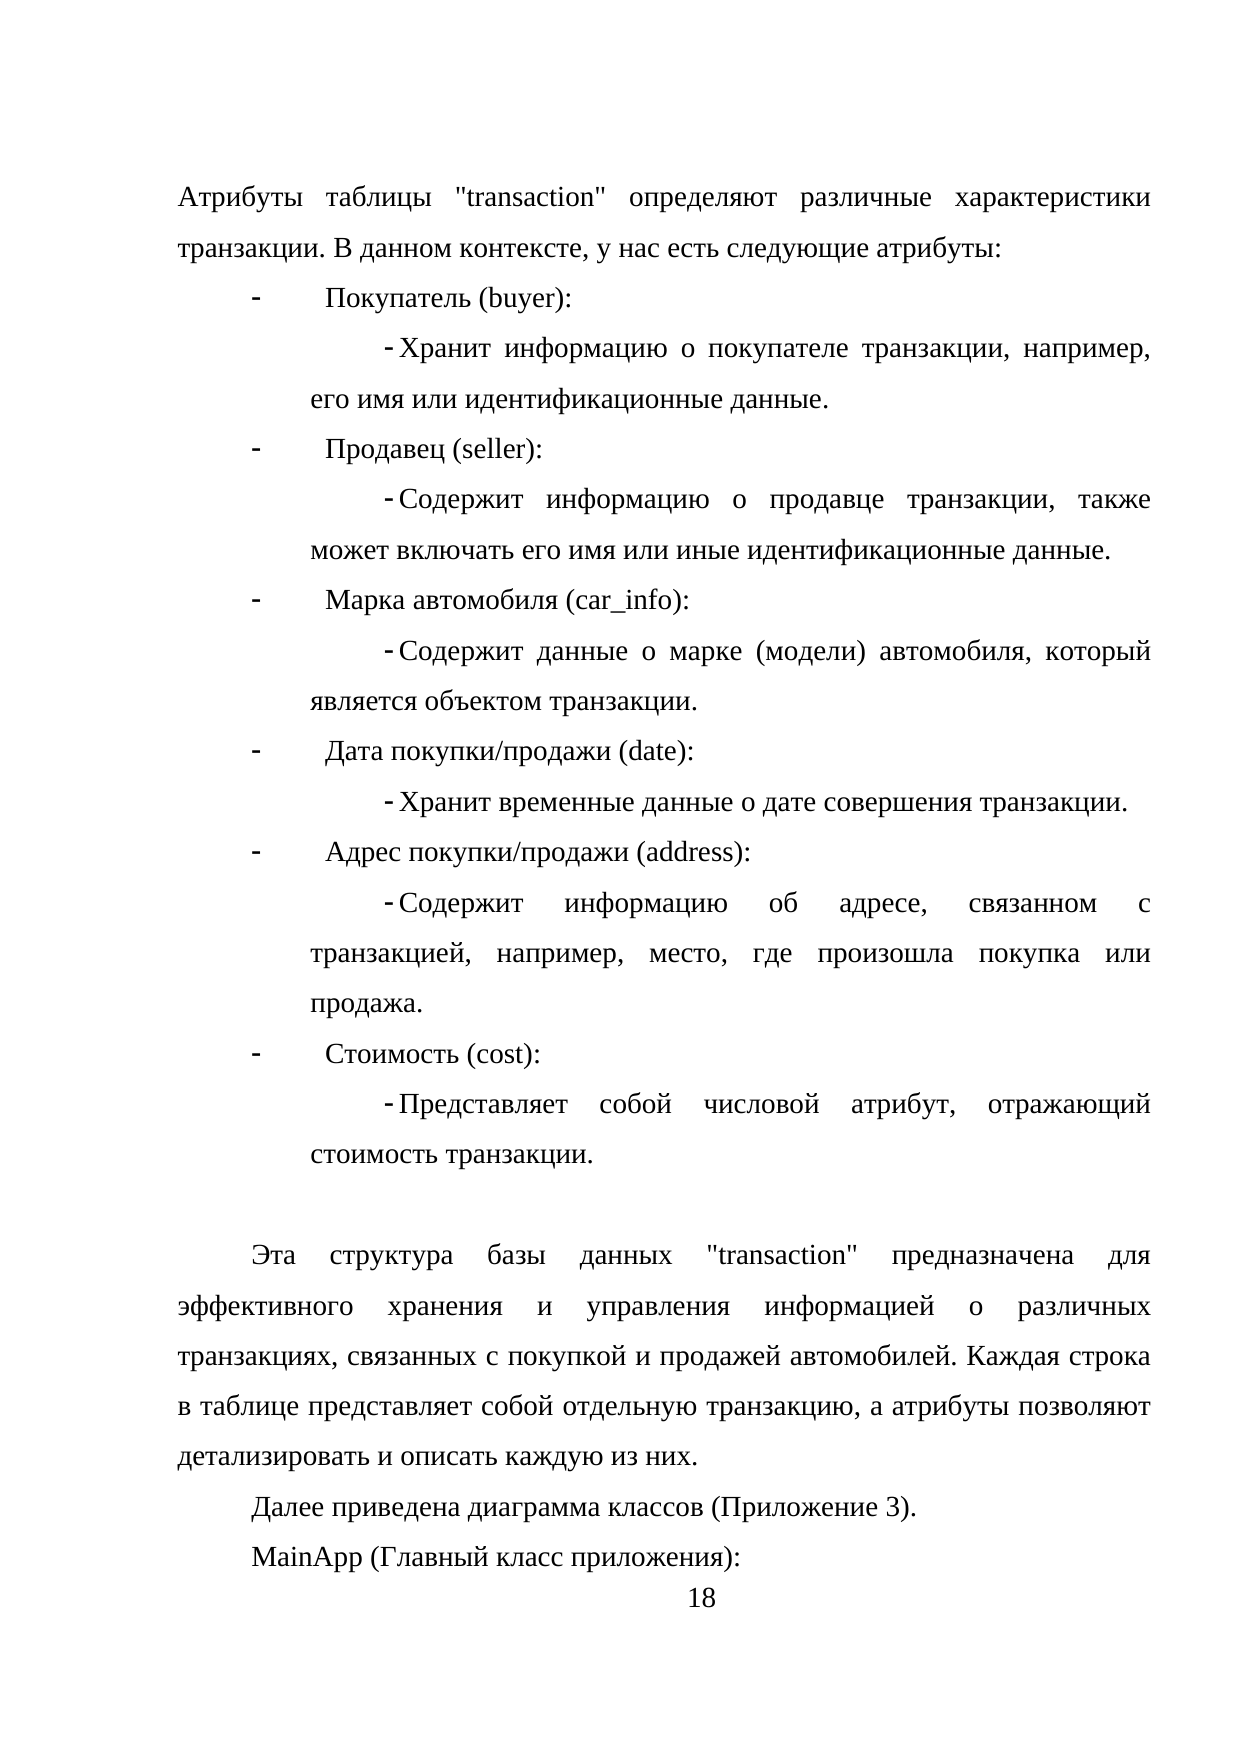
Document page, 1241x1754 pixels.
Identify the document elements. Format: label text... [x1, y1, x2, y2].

text Далее приведена диаграмма классов (Приложение 3). [177, 1489, 1152, 1522]
list Адрес покупки/продажи (address): [177, 834, 1152, 868]
list Хранит информацию о покупателе транзакции, например, его имя или идентификационные данные. [310, 331, 1152, 414]
list Продавец (seller): [177, 431, 1152, 465]
list Содержит информацию об адресе, связанном с транзакцией, например, место, где произошла покупка или продажа. [310, 885, 1152, 1019]
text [177, 179, 1152, 263]
list Стоимость (cost): [177, 1036, 1152, 1069]
list Марка автомобиля (car_info): [177, 582, 1152, 616]
list Содержит информацию о продавце транзакции, также может включать его имя или иные идентификационные данные. [310, 482, 1152, 566]
text MainApp (Главный класс приложения): [177, 1539, 1152, 1573]
list Дата покупки/продажи (date): [177, 733, 1152, 767]
list Представляет собой числовой атрибут, отражающий стоимость транзакции. [310, 1086, 1152, 1170]
list Хранит временные данные о дате совершения транзакции. [310, 784, 1152, 818]
text Эта структура базы данных "transaction" предназначена для эффективного хранения и управления информацией о различных транзакциях, связанных с покупкой и продажей автомобилей. Каждая строка в таблице представляет собой отдельную транзакцию, а атрибуты позволяют детализировать и описать каждую из них. [177, 1237, 1152, 1472]
list Содержит данные о марке (модели) автомобиля, который является объектом транзакции. [310, 633, 1152, 717]
list Покупатель (buyer): [177, 280, 1152, 314]
